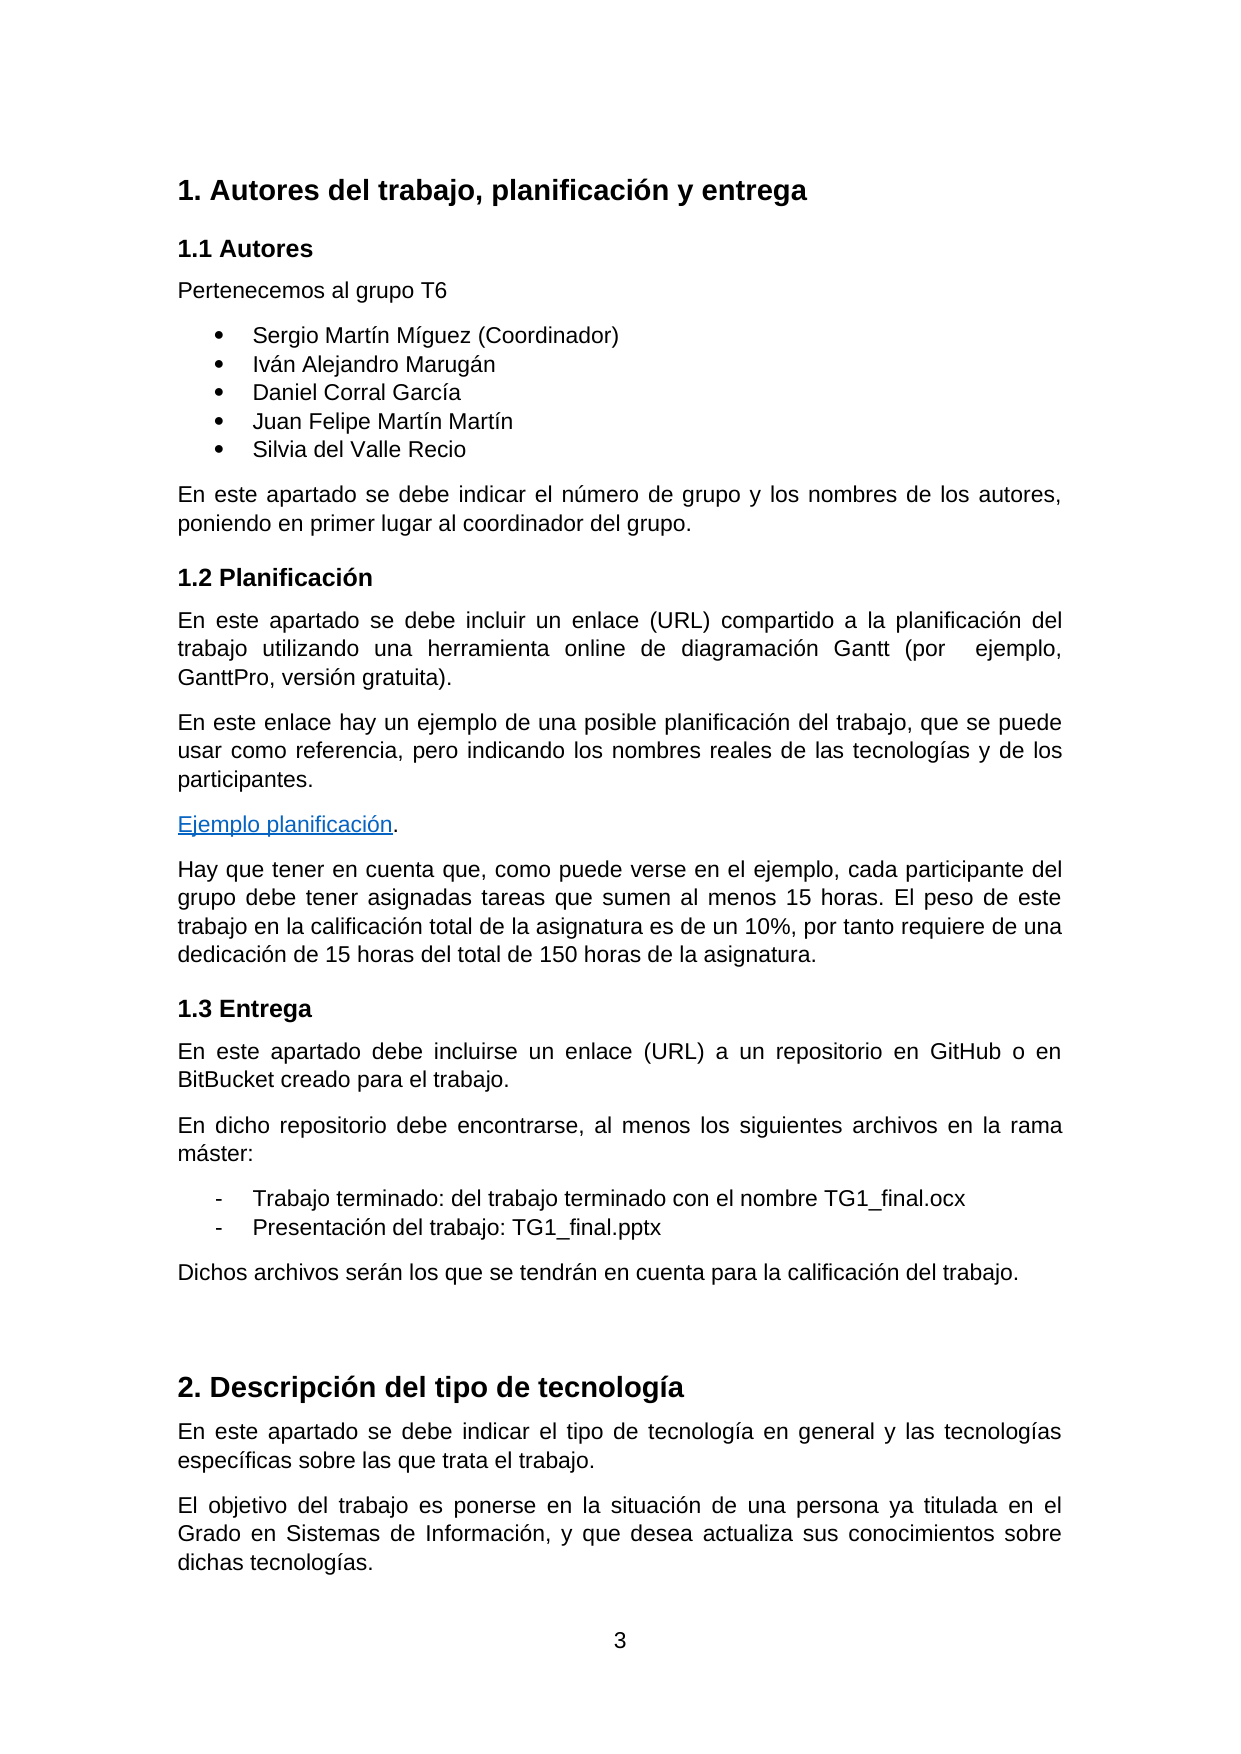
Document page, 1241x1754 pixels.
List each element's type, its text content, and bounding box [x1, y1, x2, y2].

list Juan Felipe Martín Martín [215, 408, 1063, 434]
text Pertenecemos al grupo T6 [177, 277, 1063, 304]
text En dicho repositorio debe encontrarse, al menos los siguientes archivos en la rama máster: [177, 1112, 1063, 1166]
text En este apartado se debe indicar el tipo de tecnología en general y las tecnologías específicas sobre las que trata el trabajo. [177, 1418, 1063, 1473]
list Daniel Corral García [215, 379, 1063, 406]
text En este apartado se debe incluir un enlace (URL) compartido a la planificación del trabajo utilizando una herramienta online de diagramación Gantt (por ejemplo, GanttPro, versión gratuita). [177, 607, 1063, 690]
text En este apartado debe incluirse un enlace (URL) a un repositorio en GitHub o en BitBucket creado para el trabajo. [177, 1038, 1063, 1093]
list Sergio Martín Míguez (Coordinador) [215, 322, 1063, 349]
subtitle 1. Autores del trabajo, planificación y entrega [177, 173, 1063, 206]
subtitle 1.3 Entrega [177, 994, 1063, 1023]
subtitle 1.2 Planificación [177, 563, 1063, 592]
text El objetivo del trabajo es ponerse en la situación de una persona ya titulada en el Grado en Sistemas de Información, y que desea actualiza sus conocimientos sobre dichas tecnologías. [177, 1492, 1063, 1575]
subtitle 2. Descripción del tipo de tecnología [177, 1370, 1063, 1403]
text En este enlace hay un ejemplo de una posible planificación del trabajo, que se puede usar como referencia, pero indicando los nombres reales de las tecnologías y de los participantes. [177, 709, 1063, 792]
text Ejemplo planificación. [177, 811, 1063, 837]
subtitle 1.1 Autores [177, 234, 1063, 262]
list Iván Alejandro Marugán [215, 351, 1063, 377]
text Dichos archivos serán los que se tendrán en cuenta para la calificación del trabajo. [177, 1259, 1063, 1285]
list Silvia del Valle Recio [215, 436, 1063, 462]
text En este apartado se debe indicar el número de grupo y los nombres de los autores, poniendo en primer lugar al coordinador del grupo. [177, 481, 1063, 536]
list Presentación del trabajo: TG1_final.pptx [215, 1213, 1063, 1240]
list Trabajo terminado: del trabajo terminado con el nombre TG1_final.ocx [215, 1185, 1063, 1211]
text Hay que tener en cuenta que, como puede verse en el ejemplo, cada participante del grupo debe tener asignadas tareas que sumen al menos 15 horas. El peso de este trabajo en la calificación total de la asignatura es de un 10%, por tanto requiere de una dedicación de 15 horas del total de 150 horas de la asignatura. [177, 856, 1063, 967]
